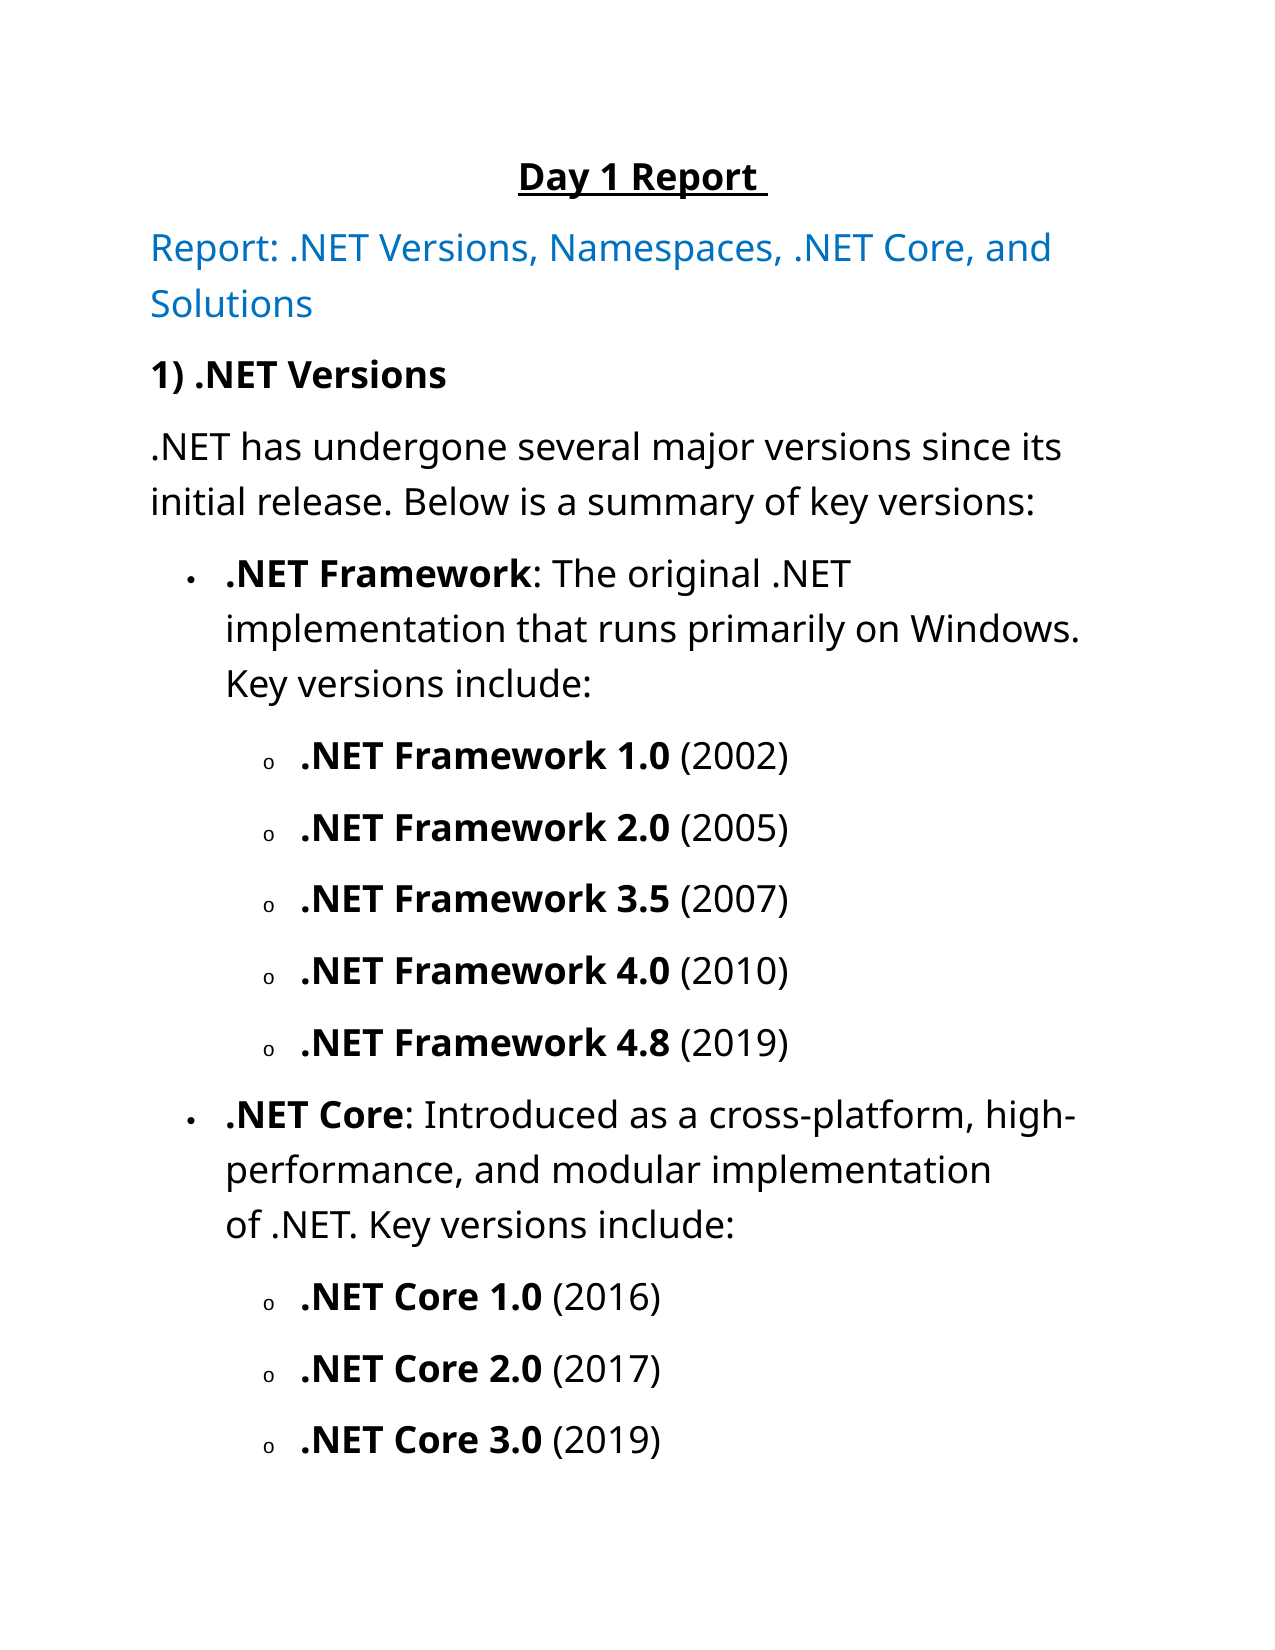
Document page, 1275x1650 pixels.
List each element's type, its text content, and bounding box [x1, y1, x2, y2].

list .NET Core 1.0 (2016) [262, 1270, 1125, 1321]
list .NET Framework 1.0 (2002) [262, 729, 1125, 780]
list .NET Framework 4.8 (2019) [262, 1016, 1125, 1067]
list .NET Framework 3.5 (2007) [262, 873, 1125, 924]
text Report: .NET Versions, Namespaces, .NET Core, and Solutions [150, 222, 1125, 328]
text .NET has undergone several major versions since its initial release. Below is a summary of key versions: [150, 420, 1125, 527]
list .NET Framework: The original .NET implementation that runs primarily on Windows. Key versions include: [187, 547, 1125, 708]
list .NET Core 3.0 (2019) [262, 1414, 1125, 1465]
list .NET Core 2.0 (2017) [262, 1342, 1125, 1393]
list .NET Framework 4.0 (2010) [262, 944, 1125, 996]
text 1) .NET Versions [150, 349, 1125, 400]
list .NET Framework 2.0 (2005) [262, 801, 1125, 852]
list .NET Core: Introduced as a cross-platform, high-performance, and modular implementation of .NET. Key versions include: [187, 1088, 1125, 1249]
text Day 1 Report [150, 150, 1125, 201]
